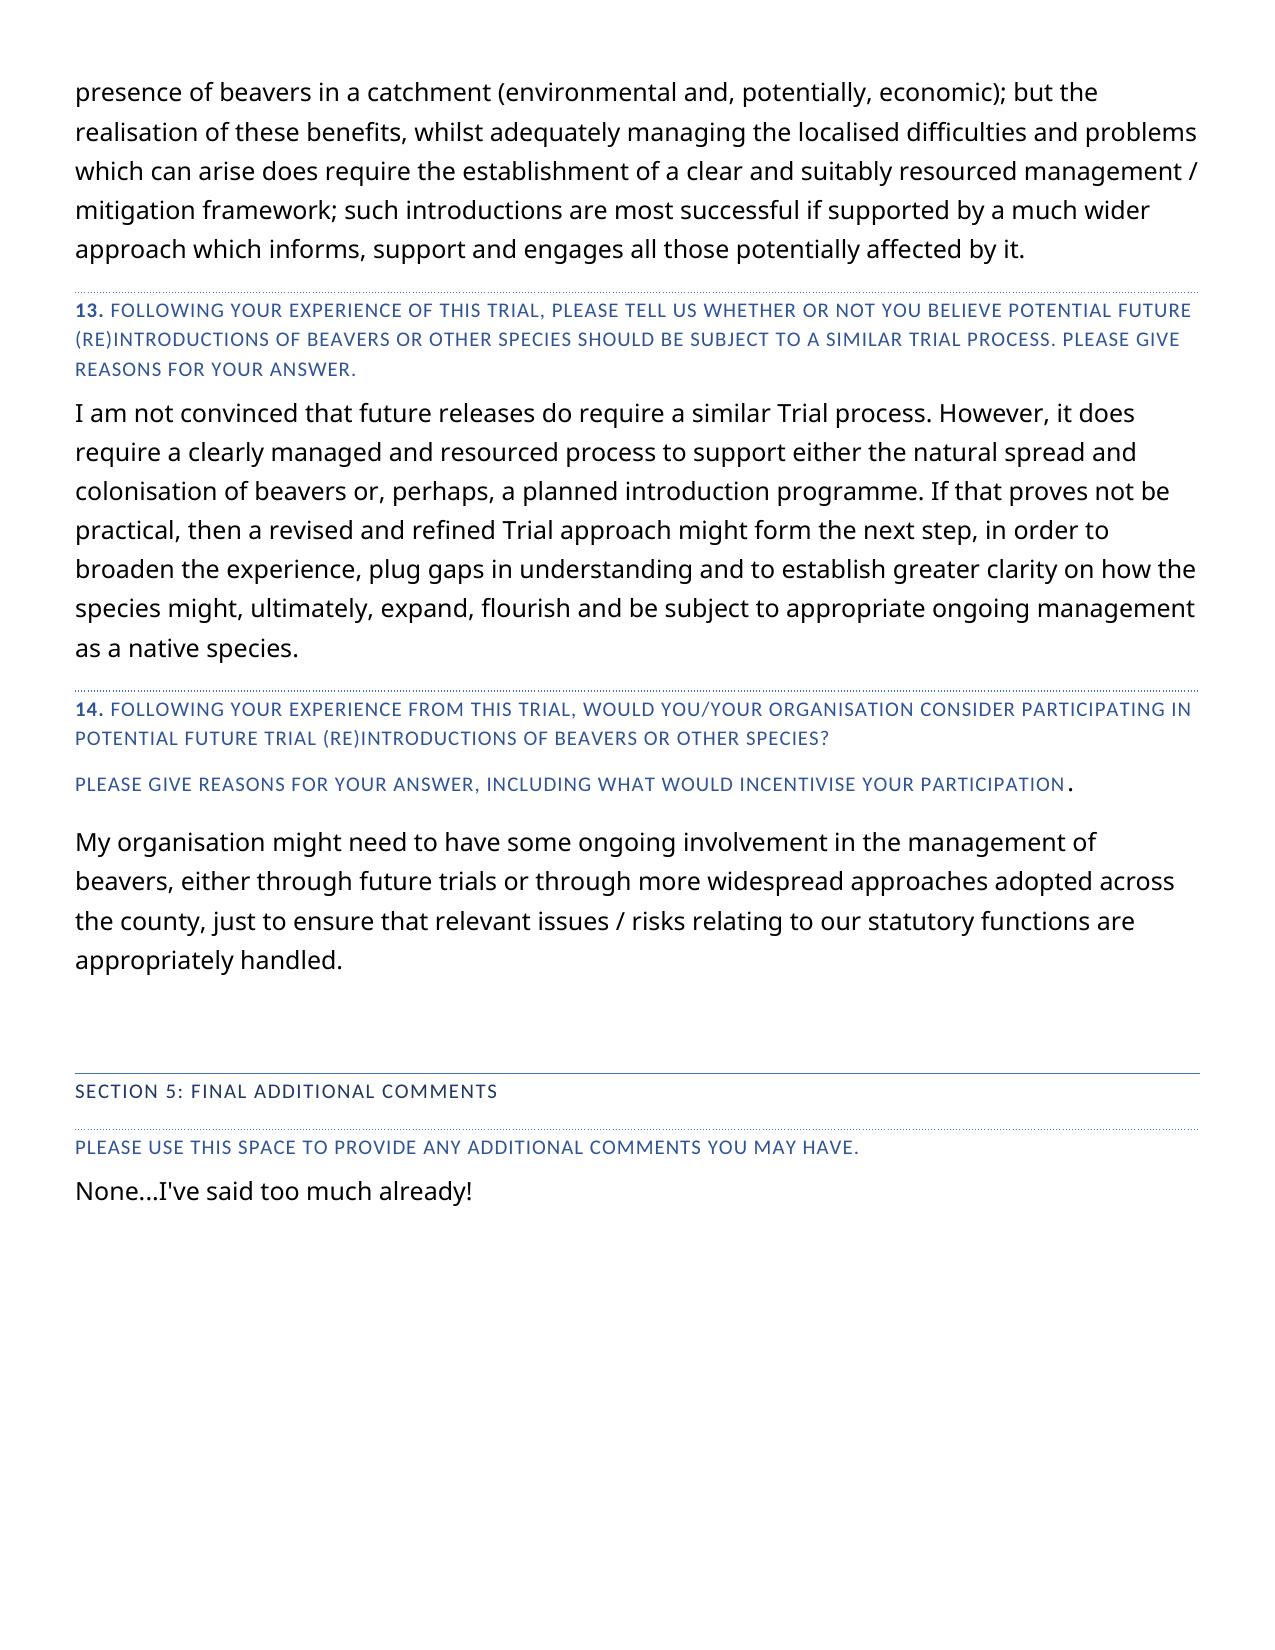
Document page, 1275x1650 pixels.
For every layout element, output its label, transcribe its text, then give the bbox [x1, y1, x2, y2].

text Please give reasons for your answer, including what would incentivise your participation. [75, 765, 1200, 799]
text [75, 75, 1200, 266]
text None...I've said too much already! [75, 1174, 1200, 1208]
subtitle 13. Following your experience of this Trial, please tell us whether or not you believe potential future (re)introductions of beavers or other species should be subject to a similar Trial process. Please give reasons for your answer. [75, 292, 1200, 381]
subtitle Please use this space to provide any additional comments you may have. [75, 1128, 1200, 1159]
text My organisation might need to have some ongoing involvement in the management of beavers, either through future trials or through more widespread approaches adopted across the county, just to ensure that relevant issues / risks relating to our statutory functions are appropriately handled. [75, 825, 1200, 976]
subtitle Section 5: Final Additional Comments [75, 1074, 1200, 1104]
subtitle 14. Following your experience from this Trial, would you/your organisation consider participating in potential future trial (re)introductions of beavers or other species? [75, 690, 1200, 751]
text I am not convinced that future releases do require a similar Trial process. However, it does require a clearly managed and resourced process to support either the natural spread and colonisation of beavers or, perhaps, a planned introduction programme. If that proves not be practical, then a revised and refined Trial approach might form the next step, in order to broaden the experience, plug gaps in understanding and to establish greater clarity on how the species might, ultimately, expand, flourish and be subject to appropriate ongoing management as a native species. [75, 395, 1200, 664]
